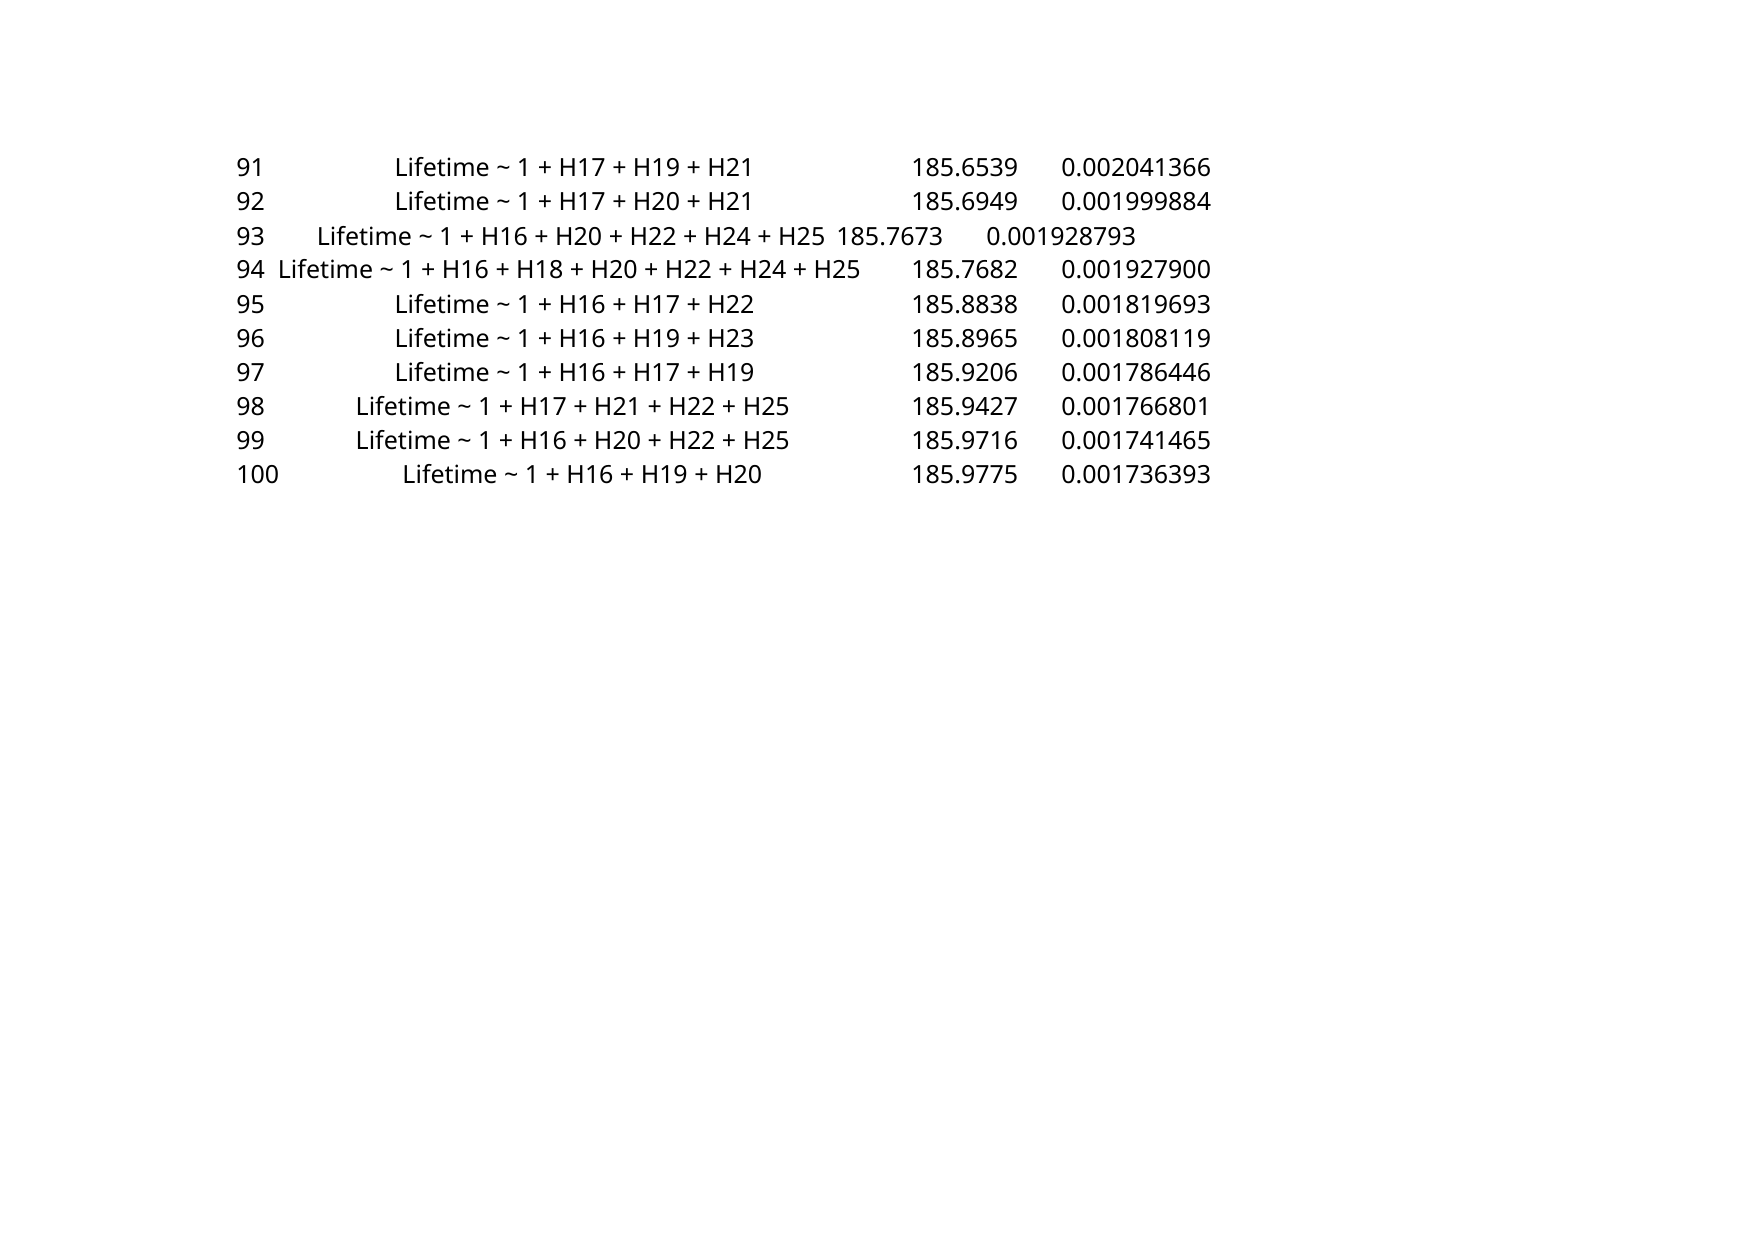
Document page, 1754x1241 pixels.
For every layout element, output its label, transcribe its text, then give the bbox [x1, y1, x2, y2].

text 100 Lifetime ~ 1 + H16 + H19 + H20 185.9775 0.001736393 [236, 457, 1604, 491]
text 93 Lifetime ~ 1 + H16 + H20 + H22 + H24 + H25 185.7673 0.001928793 [236, 218, 1604, 252]
text 95 Lifetime ~ 1 + H16 + H17 + H22 185.8838 0.001819693 [236, 286, 1604, 320]
text 97 Lifetime ~ 1 + H16 + H17 + H19 185.9206 0.001786446 [236, 354, 1604, 388]
text 99 Lifetime ~ 1 + H16 + H20 + H22 + H25 185.9716 0.001741465 [236, 422, 1604, 457]
text 92 Lifetime ~ 1 + H17 + H20 + H21 185.6949 0.001999884 [236, 184, 1604, 218]
text 98 Lifetime ~ 1 + H17 + H21 + H22 + H25 185.9427 0.001766801 [236, 388, 1604, 422]
text 94 Lifetime ~ 1 + H16 + H18 + H20 + H22 + H24 + H25 185.7682 0.001927900 [236, 252, 1604, 286]
text 96 Lifetime ~ 1 + H16 + H19 + H23 185.8965 0.001808119 [236, 320, 1604, 354]
text 91 Lifetime ~ 1 + H17 + H19 + H21 185.6539 0.002041366 [236, 150, 1604, 184]
